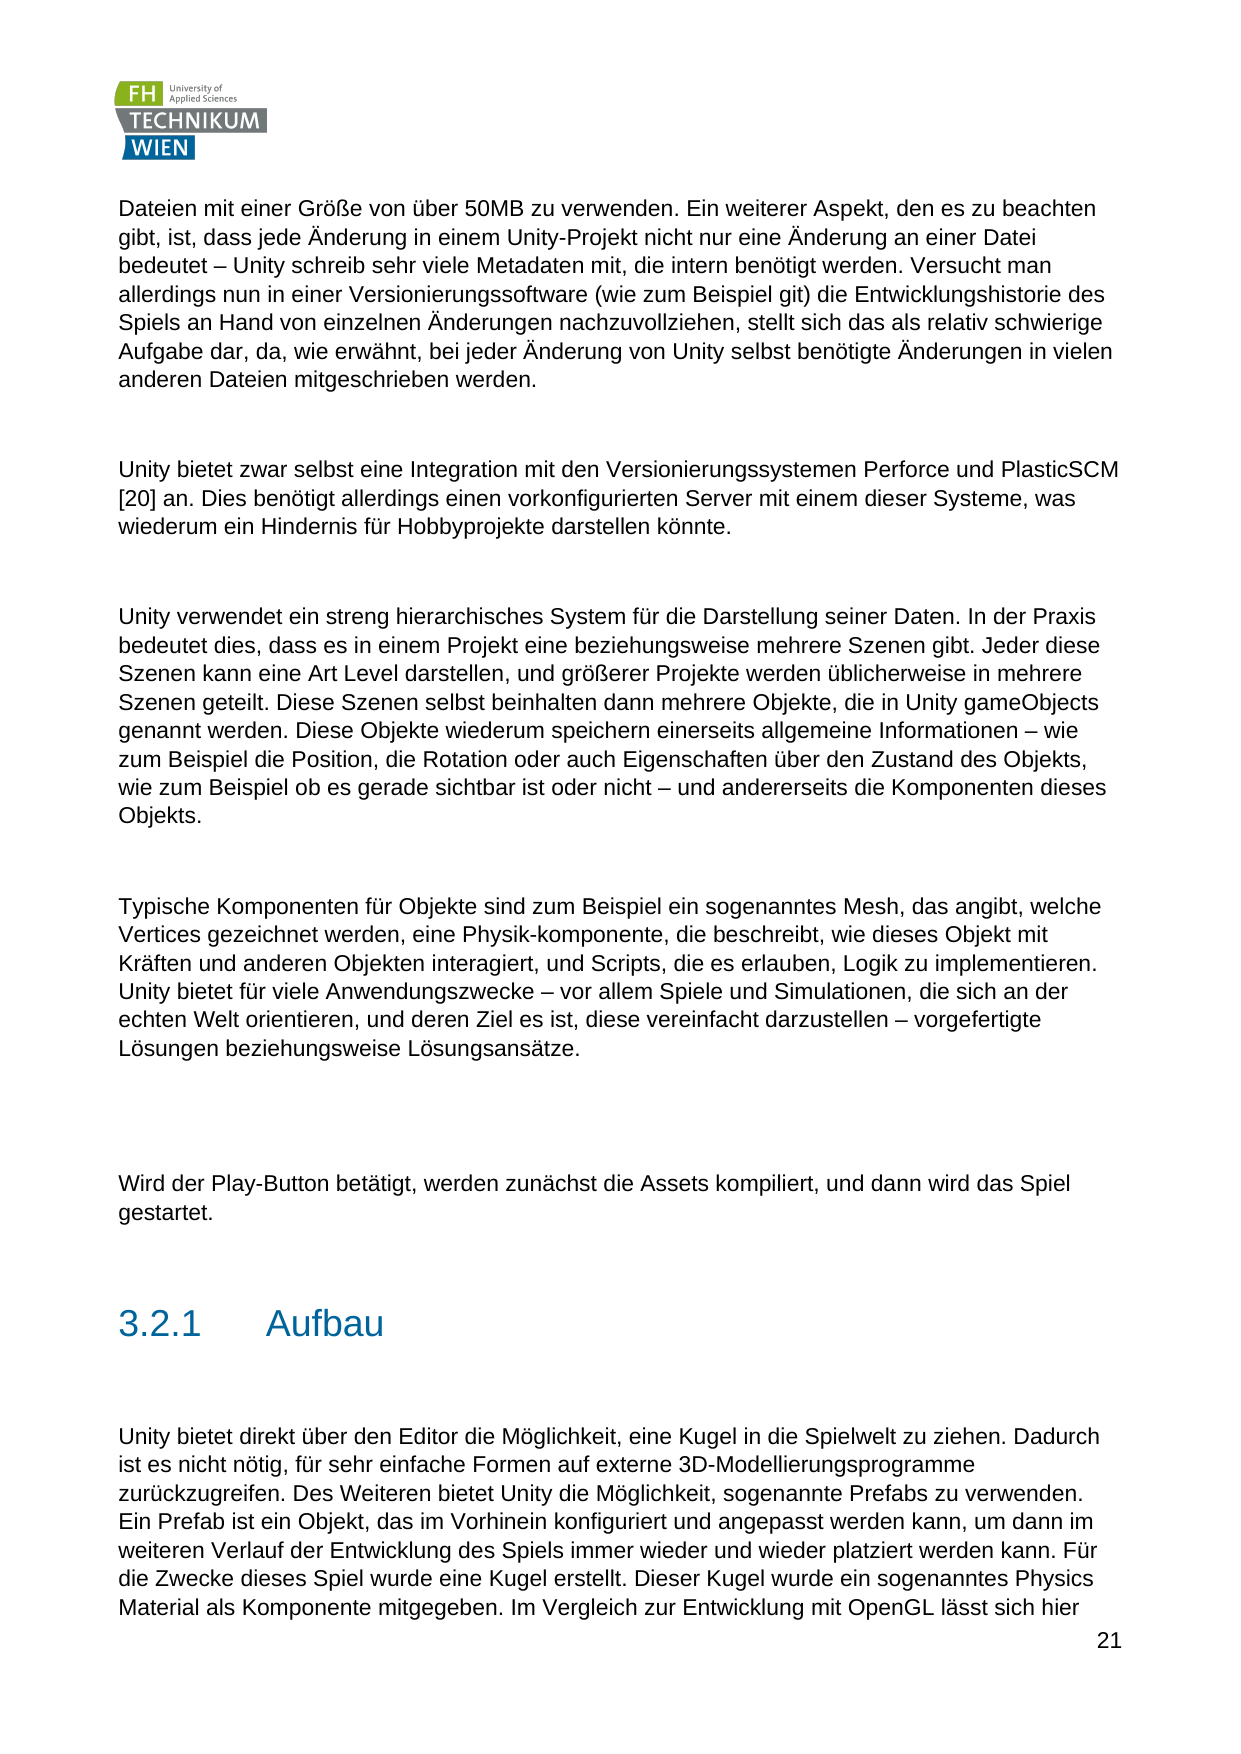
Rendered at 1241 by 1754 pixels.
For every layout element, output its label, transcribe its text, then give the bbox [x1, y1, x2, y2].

text Wird der Play-Button betätigt, werden zunächst die Assets kompiliert, und dann wird das Spiel gestartet. [118, 1170, 1122, 1225]
text Unity bietet zwar selbst eine Integration mit den Versionierungssystemen Perforce und PlasticSCM [20] an. Dies benötigt allerdings einen vorkonfigurierten Server mit einem dieser Systeme, was wiederum ein Hindernis für Hobbyprojekte darstellen könnte. [118, 456, 1122, 539]
picture [109, 73, 276, 166]
subtitle Aufbau [118, 1302, 1122, 1345]
text Unity verwendet ein streng hierarchisches System für die Darstellung seiner Daten. In der Praxis bedeutet dies, dass es in einem Projekt eine beziehungsweise mehrere Szenen gibt. Jeder diese Szenen kann eine Art Level darstellen, und größerer Projekte werden üblicherweise in mehrere Szenen geteilt. Diese Szenen selbst beinhalten dann mehrere Objekte, die in Unity gameObjects genannt werden. Diese Objekte wiederum speichern einerseits allgemeine Informationen – wie zum Beispiel die Position, die Rotation oder auch Eigenschaften über den Zustand des Objekts, wie zum Beispiel ob es gerade sichtbar ist oder nicht – und andererseits die Komponenten dieses Objekts. [118, 603, 1122, 829]
text Typische Komponenten für Objekte sind zum Beispiel ein sogenanntes Mesh, das angibt, welche Vertices gezeichnet werden, eine Physik-komponente, die beschreibt, wie dieses Objekt mit Kräften und anderen Objekten interagiert, und Scripts, die es erlauben, Logik zu implementieren. Unity bietet für viele Anwendungszwecke – vor allem Spiele und Simulationen, die sich an der echten Welt orientieren, und deren Ziel es ist, diese vereinfacht darzustellen – vorgefertigte Lösungen beziehungsweise Lösungsansätze. [118, 893, 1122, 1061]
